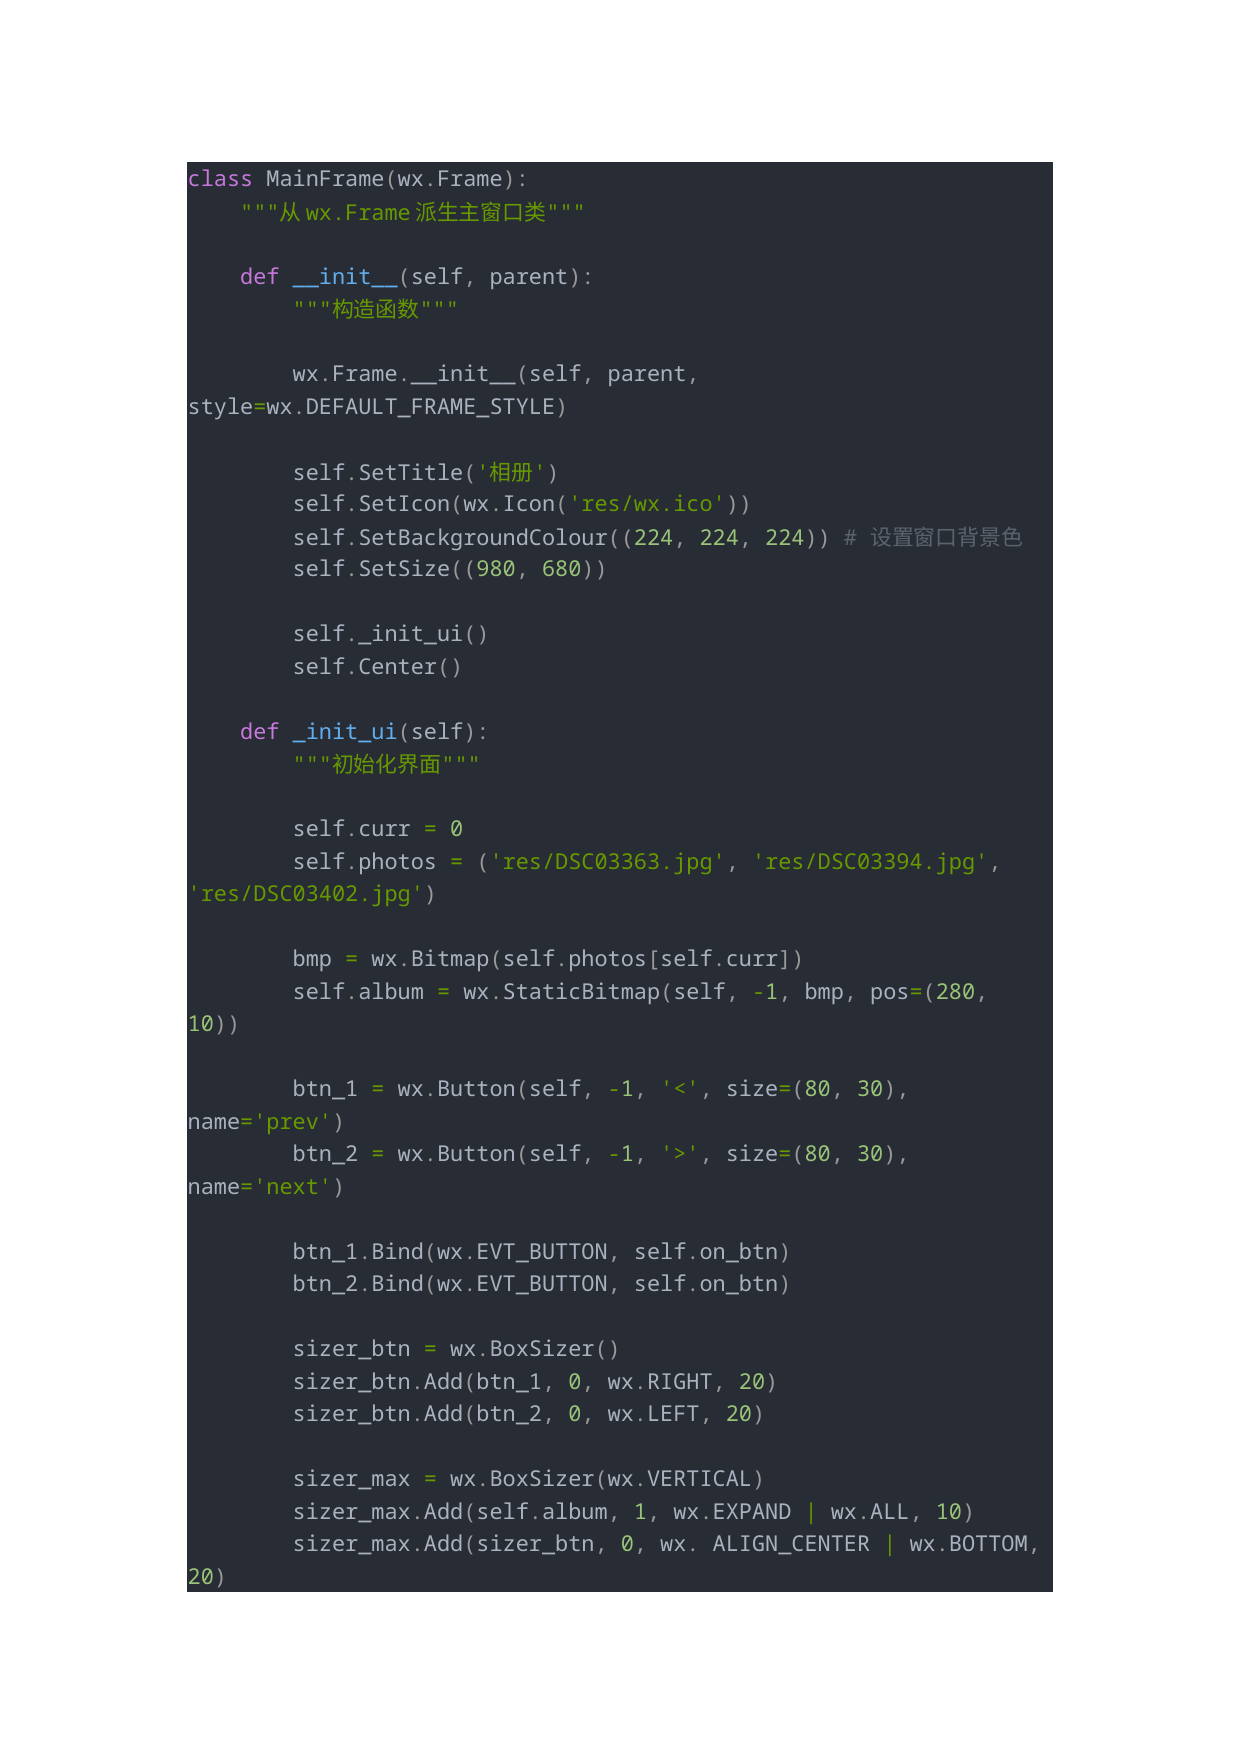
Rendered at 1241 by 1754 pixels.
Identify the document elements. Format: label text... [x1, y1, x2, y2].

text sizer_btn = wx.BoxSizer() [187, 1332, 1053, 1364]
text wx.Frame.__init__(self, parent, style=wx.DEFAULT_FRAME_STYLE) [187, 357, 1053, 422]
text def _init_ui(self): [187, 714, 1053, 747]
text btn_2 = wx.Button(self, -1, '>', size=(80, 30), name='next') [187, 1137, 1053, 1202]
text sizer_max = wx.BoxSizer(wx.VERTICAL) [187, 1462, 1053, 1494]
text sizer_max.Add(self.album, 1, wx.EXPAND | wx.ALL, 10) [187, 1494, 1053, 1527]
text self._init_ui() [187, 617, 1053, 649]
text """从wx.Frame派生主窗口类""" [187, 194, 1053, 227]
text self.curr = 0 [187, 812, 1053, 844]
text self.SetSize((980, 680)) [187, 552, 1053, 584]
text """构造函数""" [419, 292, 1053, 324]
text self.photos = ('res/DSC03363.jpg', 'res/DSC03394.jpg', 'res/DSC03402.jpg') [187, 844, 1053, 909]
text self.album = wx.StaticBitmap(self, -1, bmp, pos=(280, 10)) [187, 974, 1053, 1039]
text self.SetIcon(wx.Icon('res/wx.ico')) [187, 487, 1053, 519]
text btn_2.Bind(wx.EVT_BUTTON, self.on_btn) [187, 1267, 1053, 1299]
text class MainFrame(wx.Frame): [187, 162, 1053, 194]
text sizer_btn.Add(btn_1, 0, wx.RIGHT, 20) [187, 1364, 1053, 1397]
text sizer_btn.Add(btn_2, 0, wx.LEFT, 20) [187, 1397, 1053, 1429]
text btn_1.Bind(wx.EVT_BUTTON, self.on_btn) [187, 1234, 1053, 1267]
text self.SetTitle('相册') [187, 454, 1053, 487]
text self.Center() [187, 649, 1053, 682]
text sizer_max.Add(sizer_btn, 0, wx. ALIGN_CENTER | wx.BOTTOM, 20) [187, 1527, 1053, 1592]
text def __init__(self, parent): [187, 259, 1053, 292]
text self.SetBackgroundColour((224, 224, 224)) # 设置窗口背景色 [187, 519, 1053, 552]
text bmp = wx.Bitmap(self.photos[self.curr]) [187, 942, 1053, 974]
text btn_1 = wx.Button(self, -1, '<', size=(80, 30), name='prev') [187, 1072, 1053, 1137]
text """初始化界面""" [441, 747, 1053, 779]
